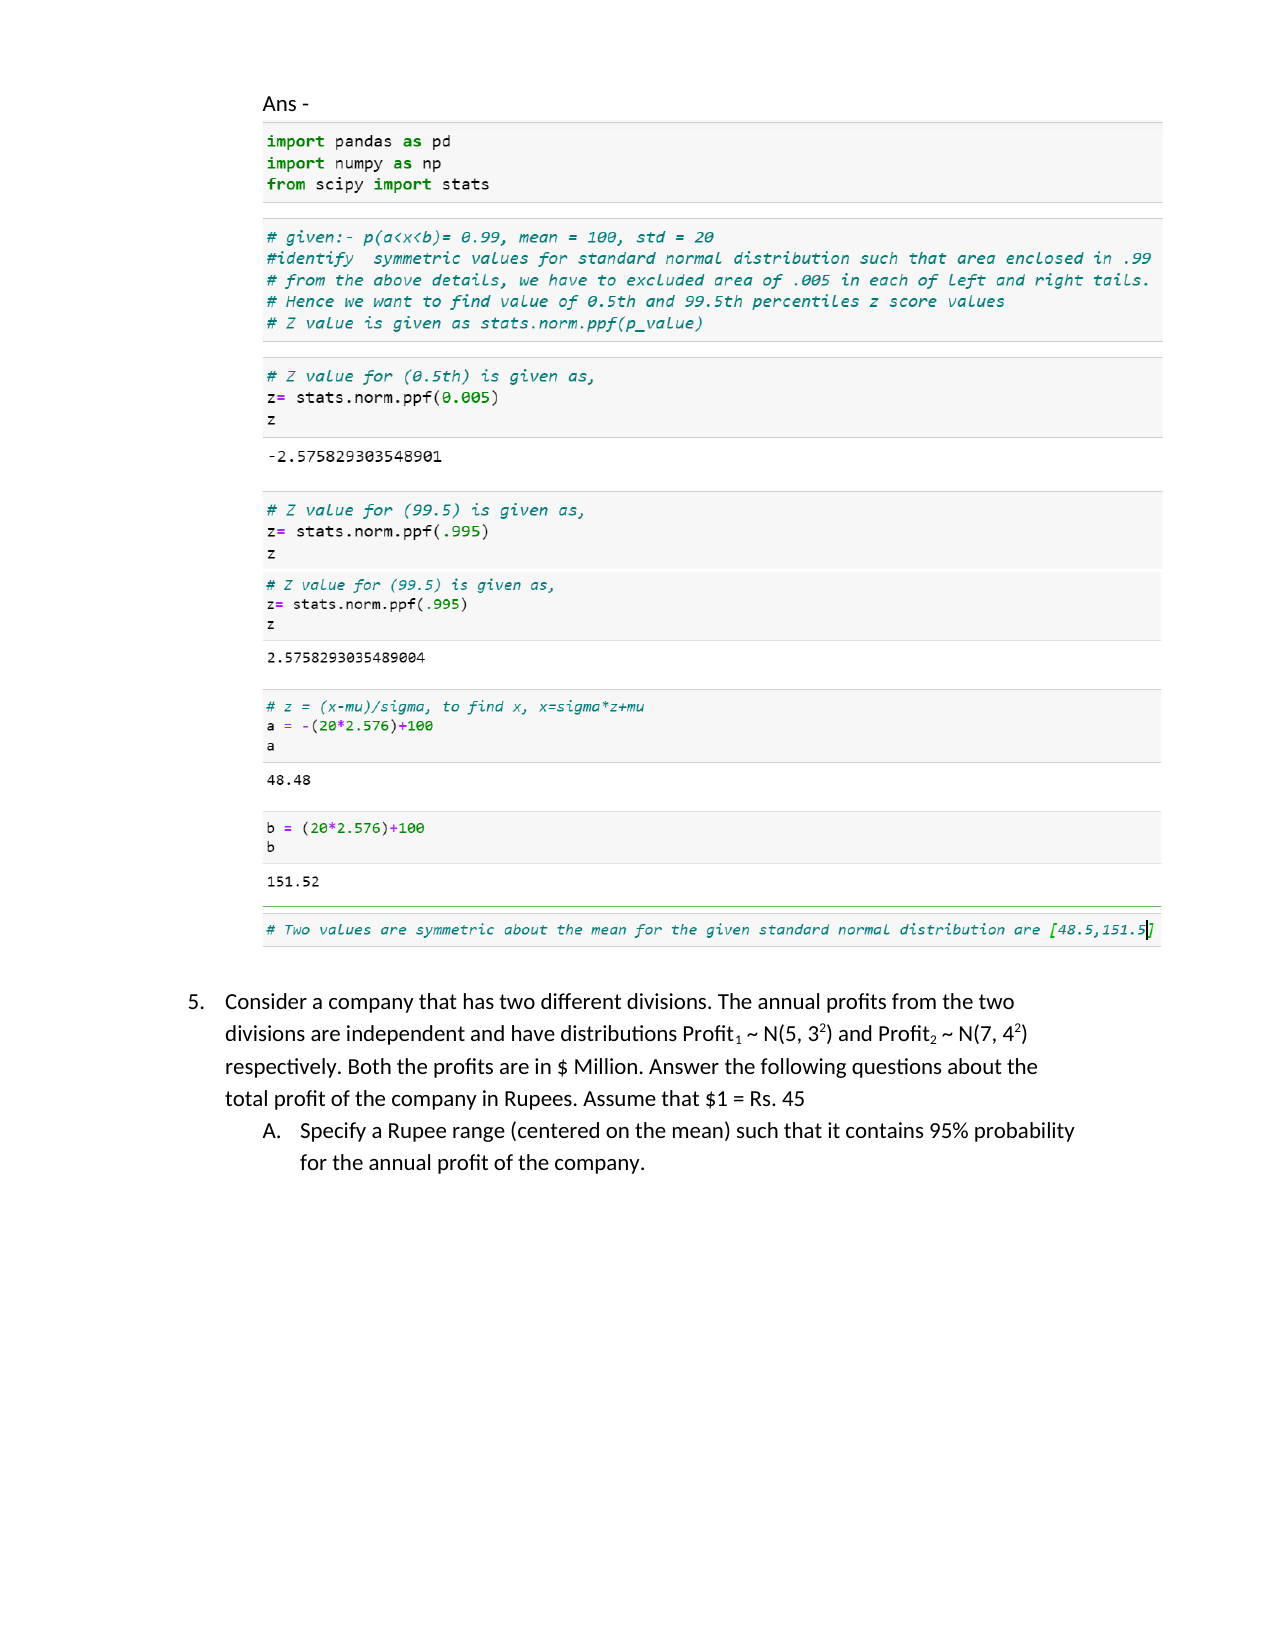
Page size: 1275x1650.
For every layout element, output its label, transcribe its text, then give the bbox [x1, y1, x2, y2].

picture [262, 572, 1162, 951]
list Specify a Rupee range (centered on the mean) such that it contains 95% probability for the annual profit of the company. [262, 1116, 1087, 1176]
text Ans - [262, 89, 1087, 120]
list Consider a company that has two different divisions. The annual profits from the two divisions are independent and have distributions Profit1 ~ N(5, 32) and Profit2 ~ N(7, 42) respectively. Both the profits are in $ Million. Answer the following questions about the total profit of the company in Rupees. Assume that $1 = Rs. 45 [187, 987, 1087, 1112]
picture [262, 120, 1163, 569]
